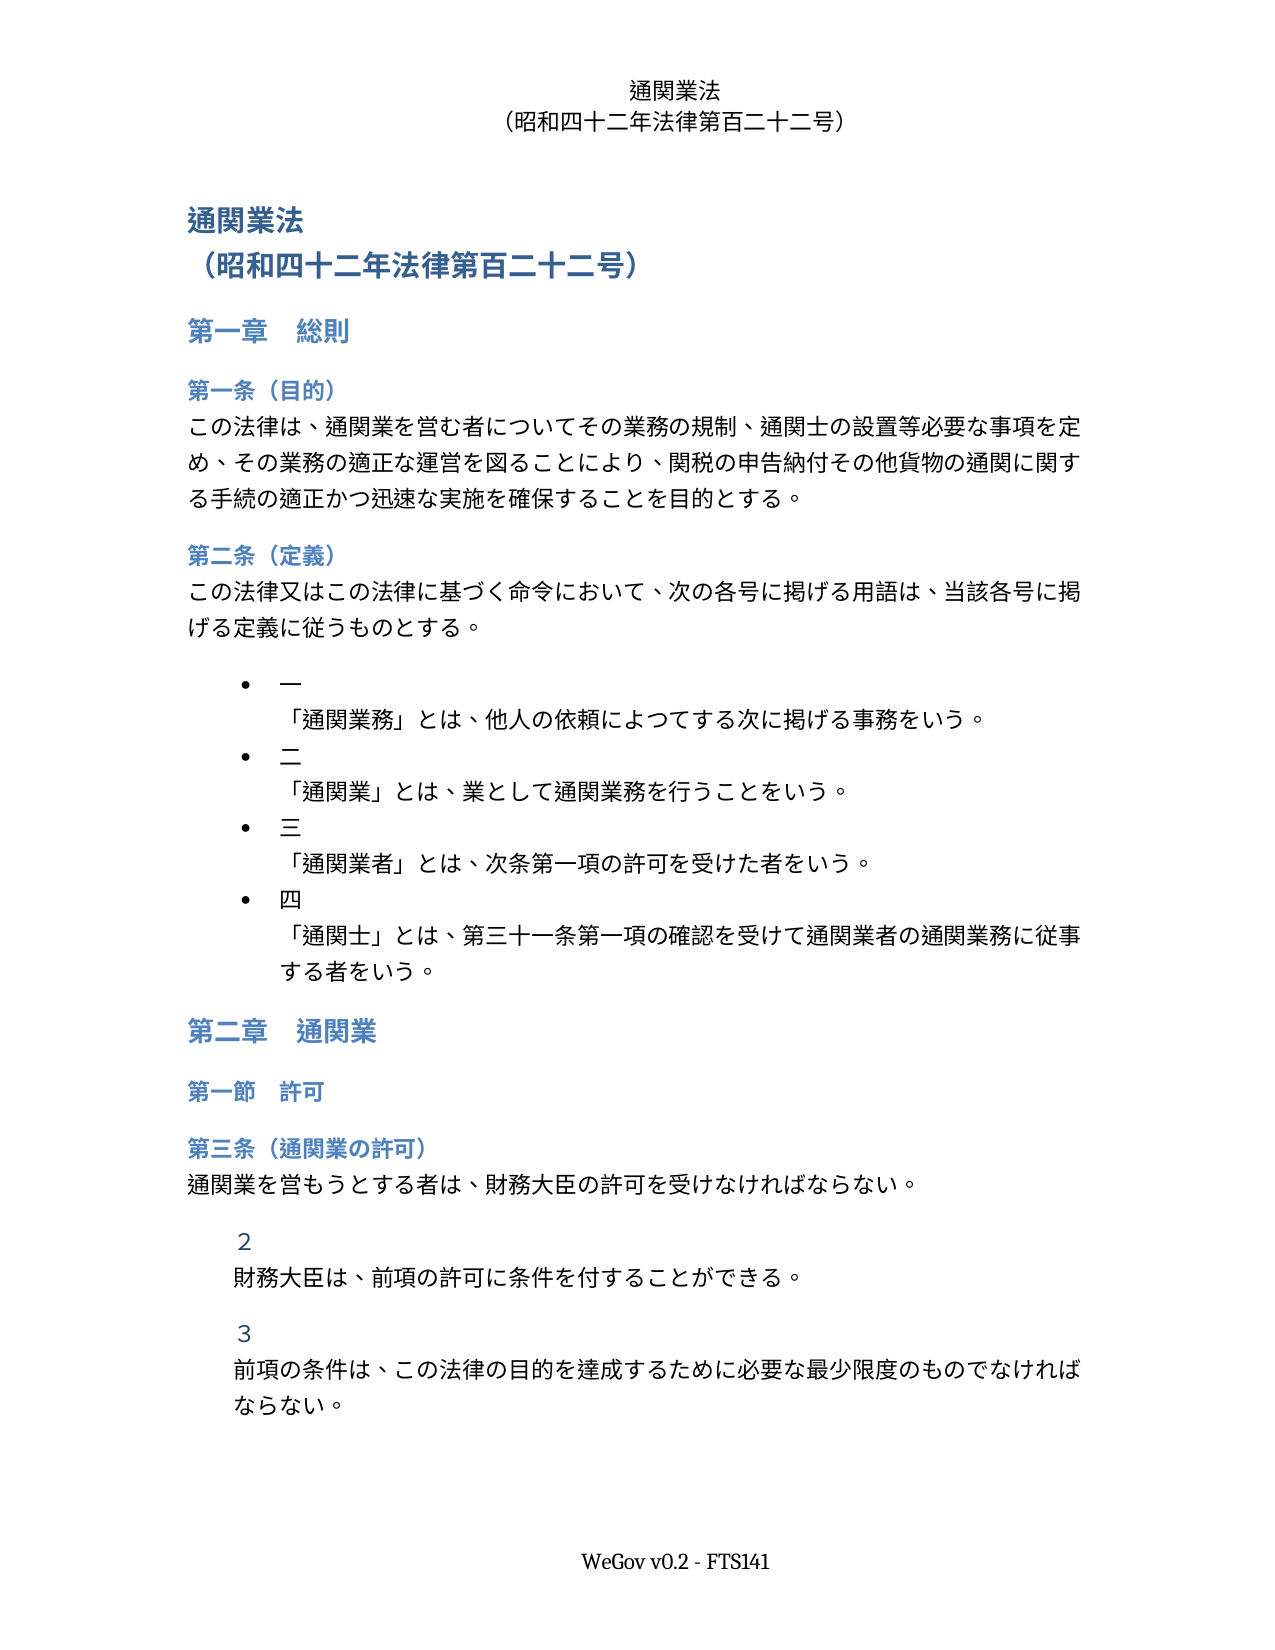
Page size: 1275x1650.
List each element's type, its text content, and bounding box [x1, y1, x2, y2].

list 一 「通関業務」とは、他人の依頼によつてする次に掲げる事務をいう。 [242, 668, 1087, 736]
text この法律は、通関業を営む者についてその業務の規制、通関士の設置等必要な事項を定め、その業務の適正な運営を図ることにより、関税の申告納付その他貨物の通関に関する手続の適正かつ迅速な実施を確保することを目的とする。 [187, 411, 1087, 514]
list 四 「通関士」とは、第三十一条第一項の確認を受けて通関業者の通関業務に従事する者をいう。 [242, 884, 1087, 987]
subtitle 第三条（通関業の許可） [187, 1133, 1087, 1164]
text 財務大臣は、前項の許可に条件を付することができる。 [233, 1261, 1087, 1293]
subtitle ２ [233, 1226, 1087, 1257]
subtitle 通関業法 （昭和四十二年法律第百二十二号） [187, 200, 1087, 285]
text 通関業を営もうとする者は、財務大臣の許可を受けなければならない。 [187, 1169, 1087, 1200]
text 前項の条件は、この法律の目的を達成するために必要な最少限度のものでなければならない。 [233, 1354, 1087, 1421]
subtitle 第一条（目的） [187, 375, 1087, 407]
subtitle 第一節 許可 [187, 1076, 1087, 1107]
list 三 「通関業者」とは、次条第一項の許可を受けた者をいう。 [242, 812, 1087, 879]
subtitle 第二条（定義） [187, 540, 1087, 571]
text この法律又はこの法律に基づく命令において、次の各号に掲げる用語は、当該各号に掲げる定義に従うものとする。 [187, 576, 1087, 643]
subtitle 第一章 総則 [187, 312, 1087, 349]
subtitle ３ [233, 1318, 1087, 1349]
subtitle 第二章 通関業 [187, 1013, 1087, 1050]
list 二 「通関業」とは、業として通関業務を行うことをいう。 [242, 740, 1087, 808]
